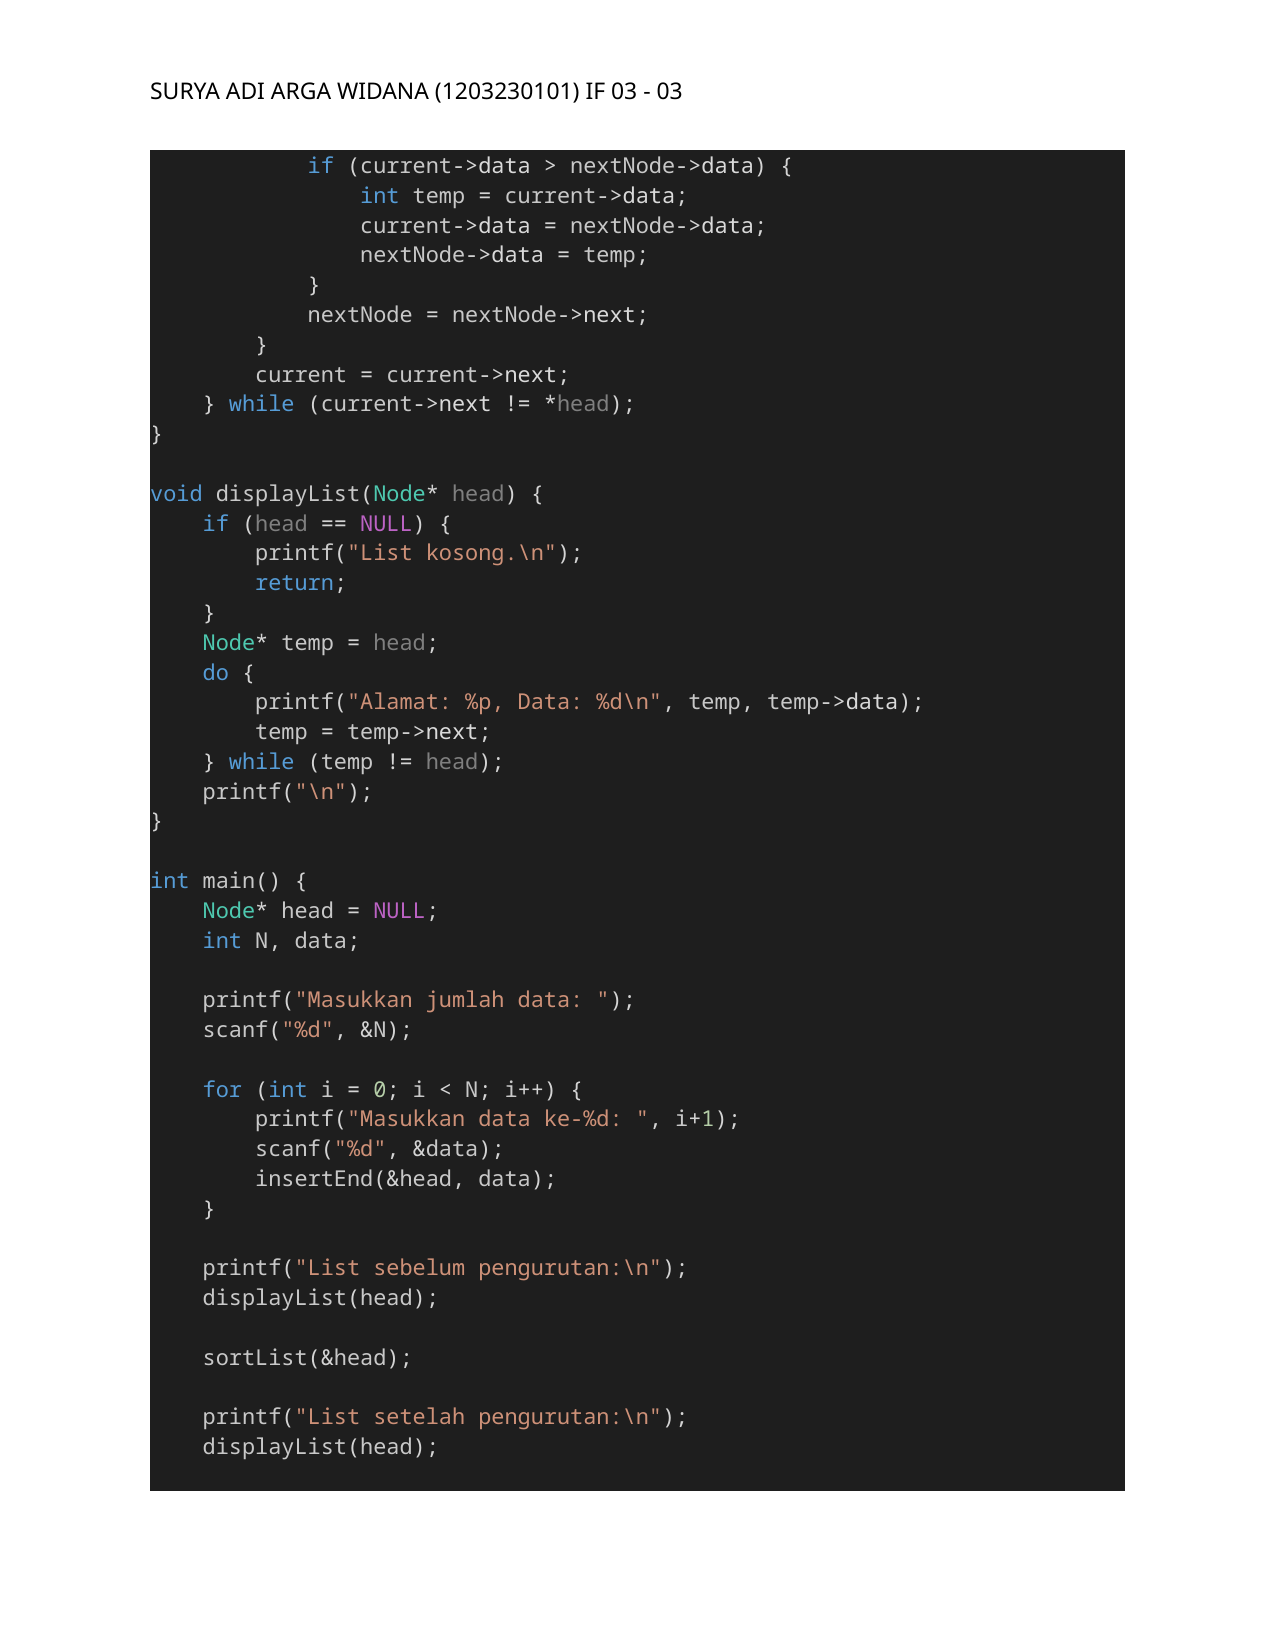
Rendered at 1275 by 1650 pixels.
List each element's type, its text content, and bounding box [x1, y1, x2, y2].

text } [150, 1193, 1125, 1222]
text return; [150, 567, 1125, 597]
text int N, data; [150, 924, 1125, 954]
text } [150, 805, 1125, 835]
text displayList(head); [150, 1282, 1125, 1312]
text if (head == NULL) { [150, 507, 1125, 537]
text nextNode->data = temp; [150, 239, 1125, 269]
text printf("\n"); [150, 776, 1125, 805]
text } [150, 269, 1125, 299]
text int temp = current->data; [150, 180, 1125, 209]
text for (int i = 0; i < N; i++) { [150, 1073, 1125, 1103]
text } [150, 418, 1125, 448]
text } while (current->next != *head); [150, 388, 1125, 418]
text printf("Alamat: %p, Data: %d\n", temp, temp->data); [150, 686, 1125, 716]
text current->data = nextNode->data; [150, 209, 1125, 239]
text printf("List setelah pengurutan:\n"); [150, 1401, 1125, 1431]
text Node* head = NULL; [150, 895, 1125, 924]
text printf("Masukkan data ke-%d: ", i+1); [150, 1103, 1125, 1133]
text } [150, 597, 1125, 627]
text printf("List sebelum pengurutan:\n"); [150, 1252, 1125, 1282]
text printf("List kosong.\n"); [150, 537, 1125, 567]
text do { [150, 656, 1125, 686]
text } while (temp != head); [150, 746, 1125, 776]
text insertEnd(&head, data); [150, 1163, 1125, 1193]
text int main() { [150, 865, 1125, 895]
text scanf("%d", &data); [150, 1133, 1125, 1163]
text Node* temp = head; [150, 627, 1125, 656]
text if (current->data > nextNode->data) { [150, 150, 1125, 180]
text nextNode = nextNode->next; [150, 299, 1125, 329]
text printf("Masukkan jumlah data: "); [150, 984, 1125, 1014]
text } [150, 329, 1125, 358]
text scanf("%d", &N); [150, 1014, 1125, 1044]
text displayList(head); [150, 1431, 1125, 1461]
text temp = temp->next; [150, 716, 1125, 746]
text current = current->next; [150, 358, 1125, 388]
text void displayList(Node* head) { [150, 478, 1125, 507]
text sortList(&head); [150, 1342, 1125, 1371]
